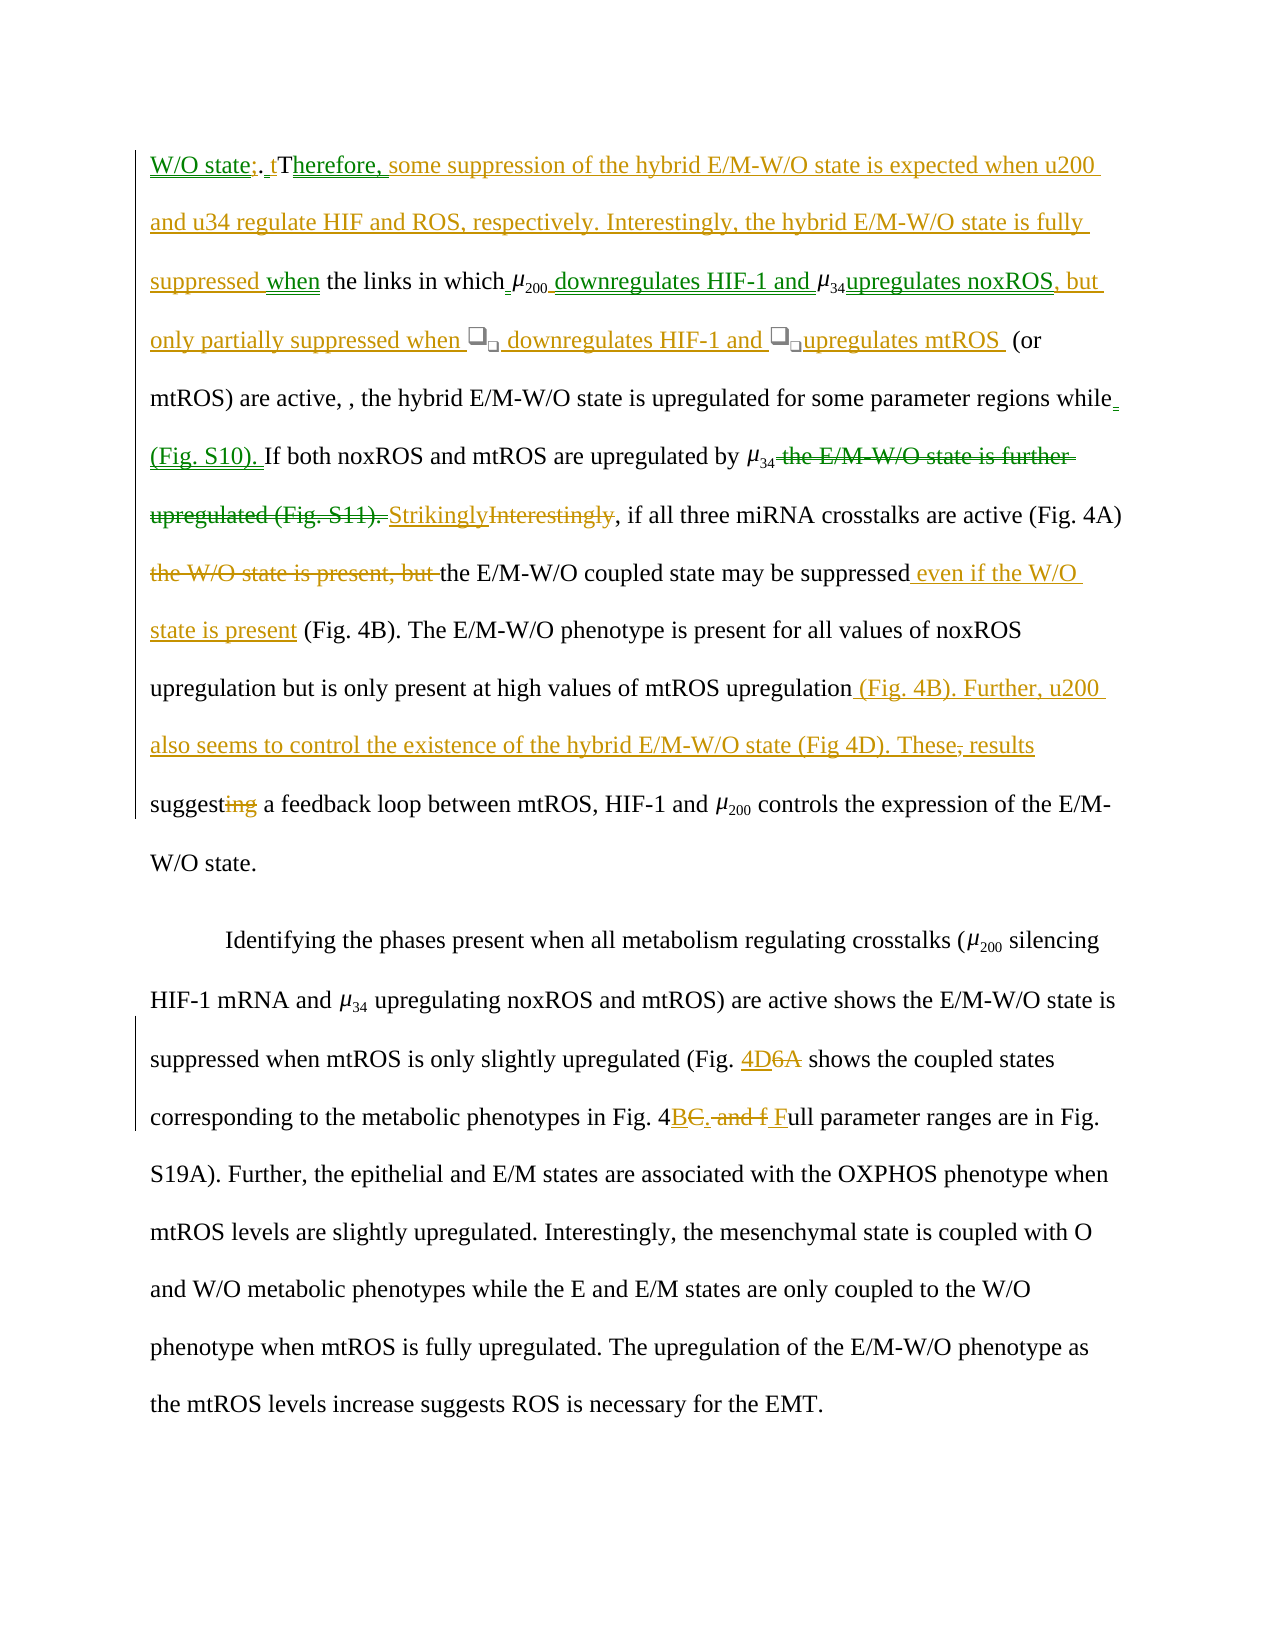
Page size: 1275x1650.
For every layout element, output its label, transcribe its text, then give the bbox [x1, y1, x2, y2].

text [150, 150, 1125, 877]
text Identifying the phases present when all metabolism regulating crosstalks ( silencing HIF-1 mRNA and upregulating noxROS and mtROS) are active shows the E/M-W/O state is suppressed when mtROS is only slightly upregulated (Fig. shows the coupled states corresponding to the metabolic phenotypes in Fig. 4ull parameter ranges are in Fig. S19A). Further, the epithelial and E/M states are associated with the OXPHOS phenotype when mtROS levels are slightly upregulated. Interestingly, the mesenchymal state is coupled with O and W/O metabolic phenotypes while the E and E/M states are only coupled to the W/O phenotype when mtROS is fully upregulated. The upregulation of the E/M-W/O phenotype as the mtROS levels increase suggests ROS is necessary for the EMT. [150, 924, 1125, 1418]
